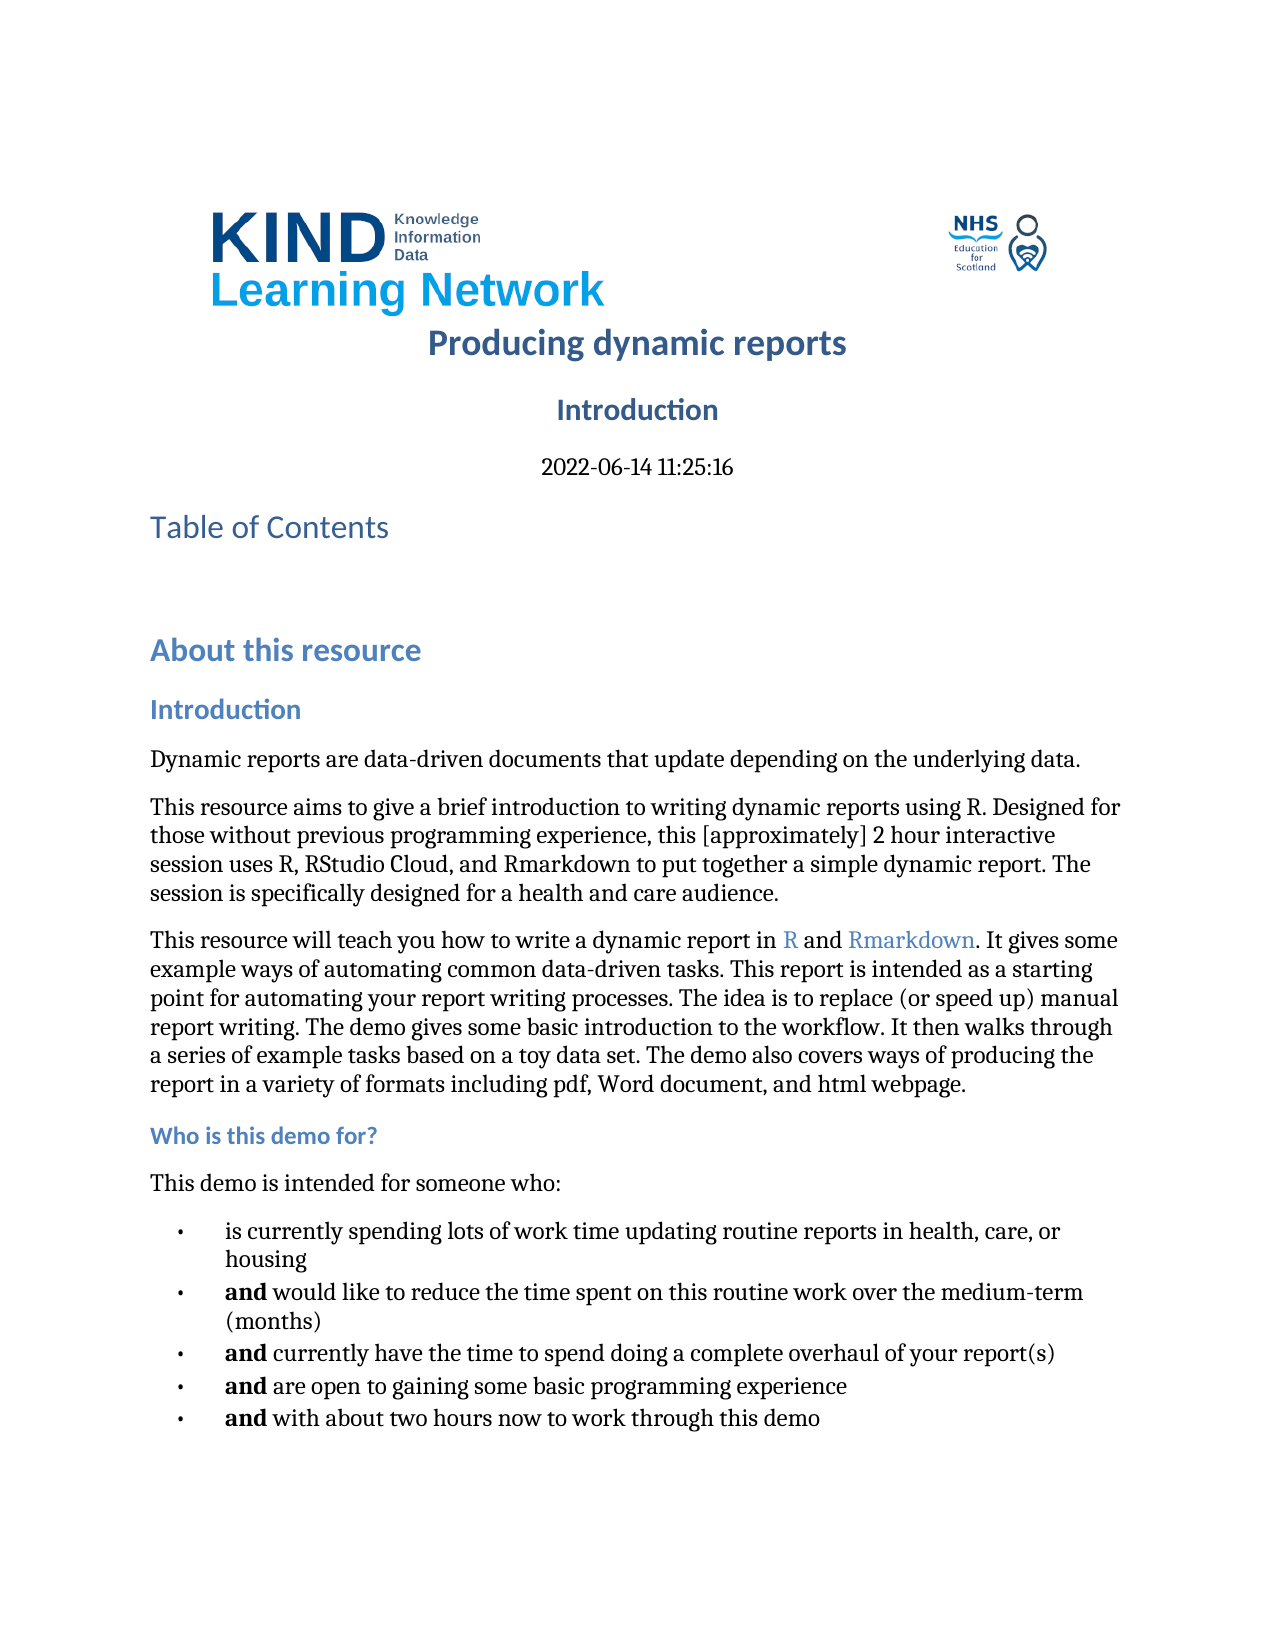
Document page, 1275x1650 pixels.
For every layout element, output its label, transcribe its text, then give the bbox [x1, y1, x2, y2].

list and would like to reduce the time spent on this routine work over the medium-term (months) [175, 1278, 1125, 1335]
list and are open to gaining some basic programming experience [175, 1372, 1125, 1400]
text This resource aims to give a brief introduction to writing dynamic reports using R. Designed for those without previous programming experience, this [approximately] 2 hour interactive session uses R, RStudio Cloud, and Rmarkdown to put together a simple dynamic report. The session is specifically designed for a health and care audience. [150, 793, 1125, 908]
text This resource will teach you how to write a dynamic report in R and Rmarkdown. It gives some example ways of automating common data-driven tasks. This report is intended as a starting point for automating your report writing processes. The idea is to replace (or speed up) manual report writing. The demo gives some basic introduction to the workflow. It then walks through a series of example tasks based on a toy data set. The demo also covers ways of producing the report in a variety of formats including pdf, Word document, and html webpage. [150, 926, 1125, 1099]
subtitle Introduction [150, 390, 1125, 428]
subtitle Introduction [150, 691, 1125, 726]
text This demo is intended for someone who: [150, 1169, 1125, 1198]
picture [200, 200, 1075, 319]
text 2022-06-14 11:25:16 [150, 453, 1125, 482]
text Dynamic reports are data-driven documents that update depending on the underlying data. [150, 745, 1125, 774]
subtitle Who is this demo for? [150, 1120, 1125, 1150]
list is currently spending lots of work time updating routine reports in health, care, or housing [175, 1217, 1125, 1274]
list and with about two hours now to work through this demo [175, 1404, 1125, 1433]
subtitle About this resource [150, 629, 1125, 670]
list and currently have the time to spend doing a complete overhaul of your report(s) [175, 1339, 1125, 1368]
